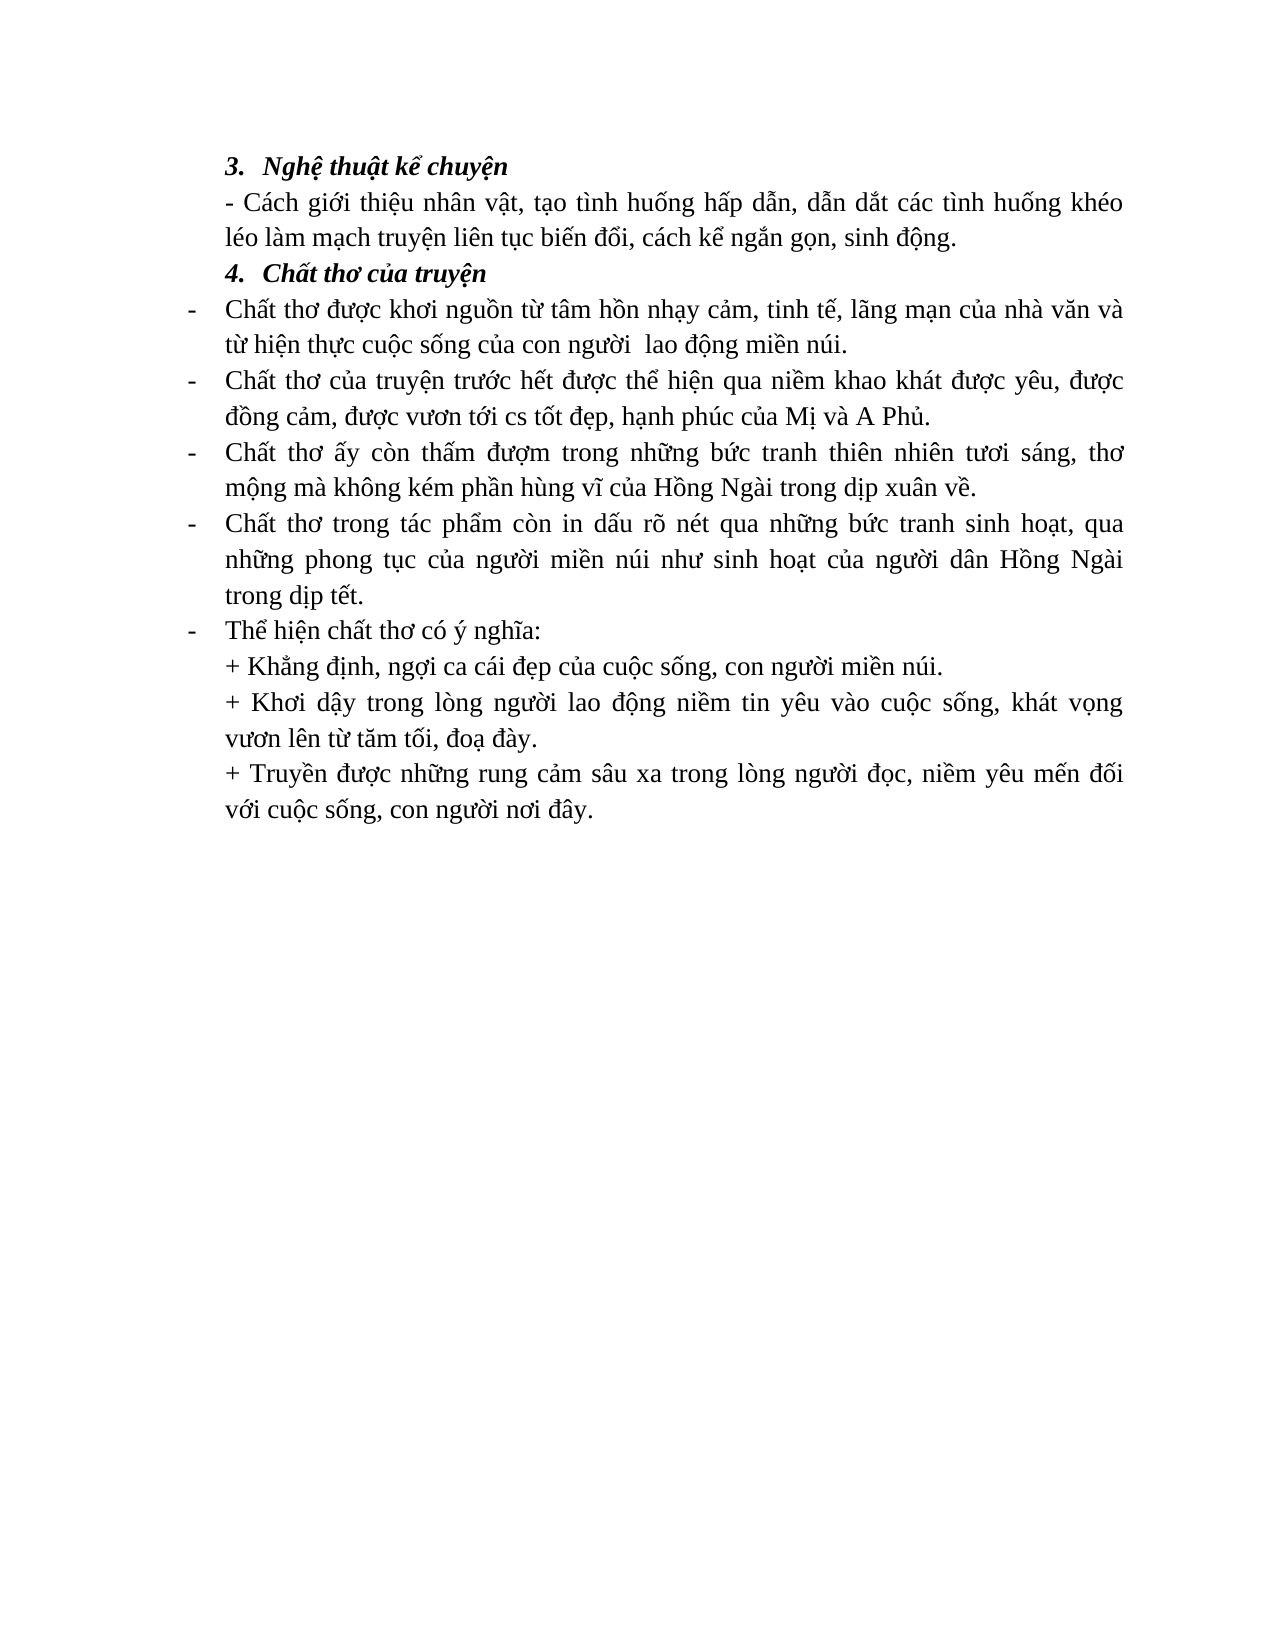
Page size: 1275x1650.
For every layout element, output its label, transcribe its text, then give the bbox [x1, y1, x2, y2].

list Chất thơ trong tác phẩm còn in dấu rõ nét qua những bức tranh sinh hoạt, qua những phong tục của người miền núi như sinh hoạt của người dân Hồng Ngài trong dịp tết. [187, 507, 1125, 610]
list Chất thơ của truyện trước hết được thể hiện qua niềm khao khát được yêu, được đồng cảm, được vươn tới cs tốt đẹp, hạnh phúc của Mị và A Phủ. [187, 364, 1125, 431]
list Chất thơ ấy còn thấm đượm trong những bức tranh thiên nhiên tươi sáng, thơ mộng mà không kém phần hùng vĩ của Hồng Ngài trong dịp xuân về. [187, 436, 1125, 503]
list + Khơi dậy trong lòng người lao động niềm tin yêu vào cuộc sống, khát vọng vươn lên từ tăm tối, đoạ đày. [225, 686, 1125, 753]
list + Truyền được những rung cảm sâu xa trong lòng người đọc, niềm yêu mến đối với cuộc sống, con người nơi đây. [225, 757, 1125, 824]
list Thể hiện chất thơ có ý nghĩa: [187, 614, 1125, 646]
list Chất thơ của truyện [225, 257, 1125, 288]
list - Cách giới thiệu nhân vật, tạo tình huống hấp dẫn, dẫn dắt các tình huống khéo léo làm mạch truyện liên tục biến đổi, cách kể ngắn gọn, sinh động. [225, 186, 1125, 253]
list + Khẳng định, ngợi ca cái đẹp của cuộc sống, con người miền núi. [225, 650, 1125, 681]
list Nghệ thuật kể chuyện [225, 150, 1125, 181]
list Chất thơ được khơi nguồn từ tâm hồn nhạy cảm, tinh tế, lãng mạn của nhà văn và từ hiện thực cuộc sống của con người lao động miền núi. [187, 293, 1125, 360]
